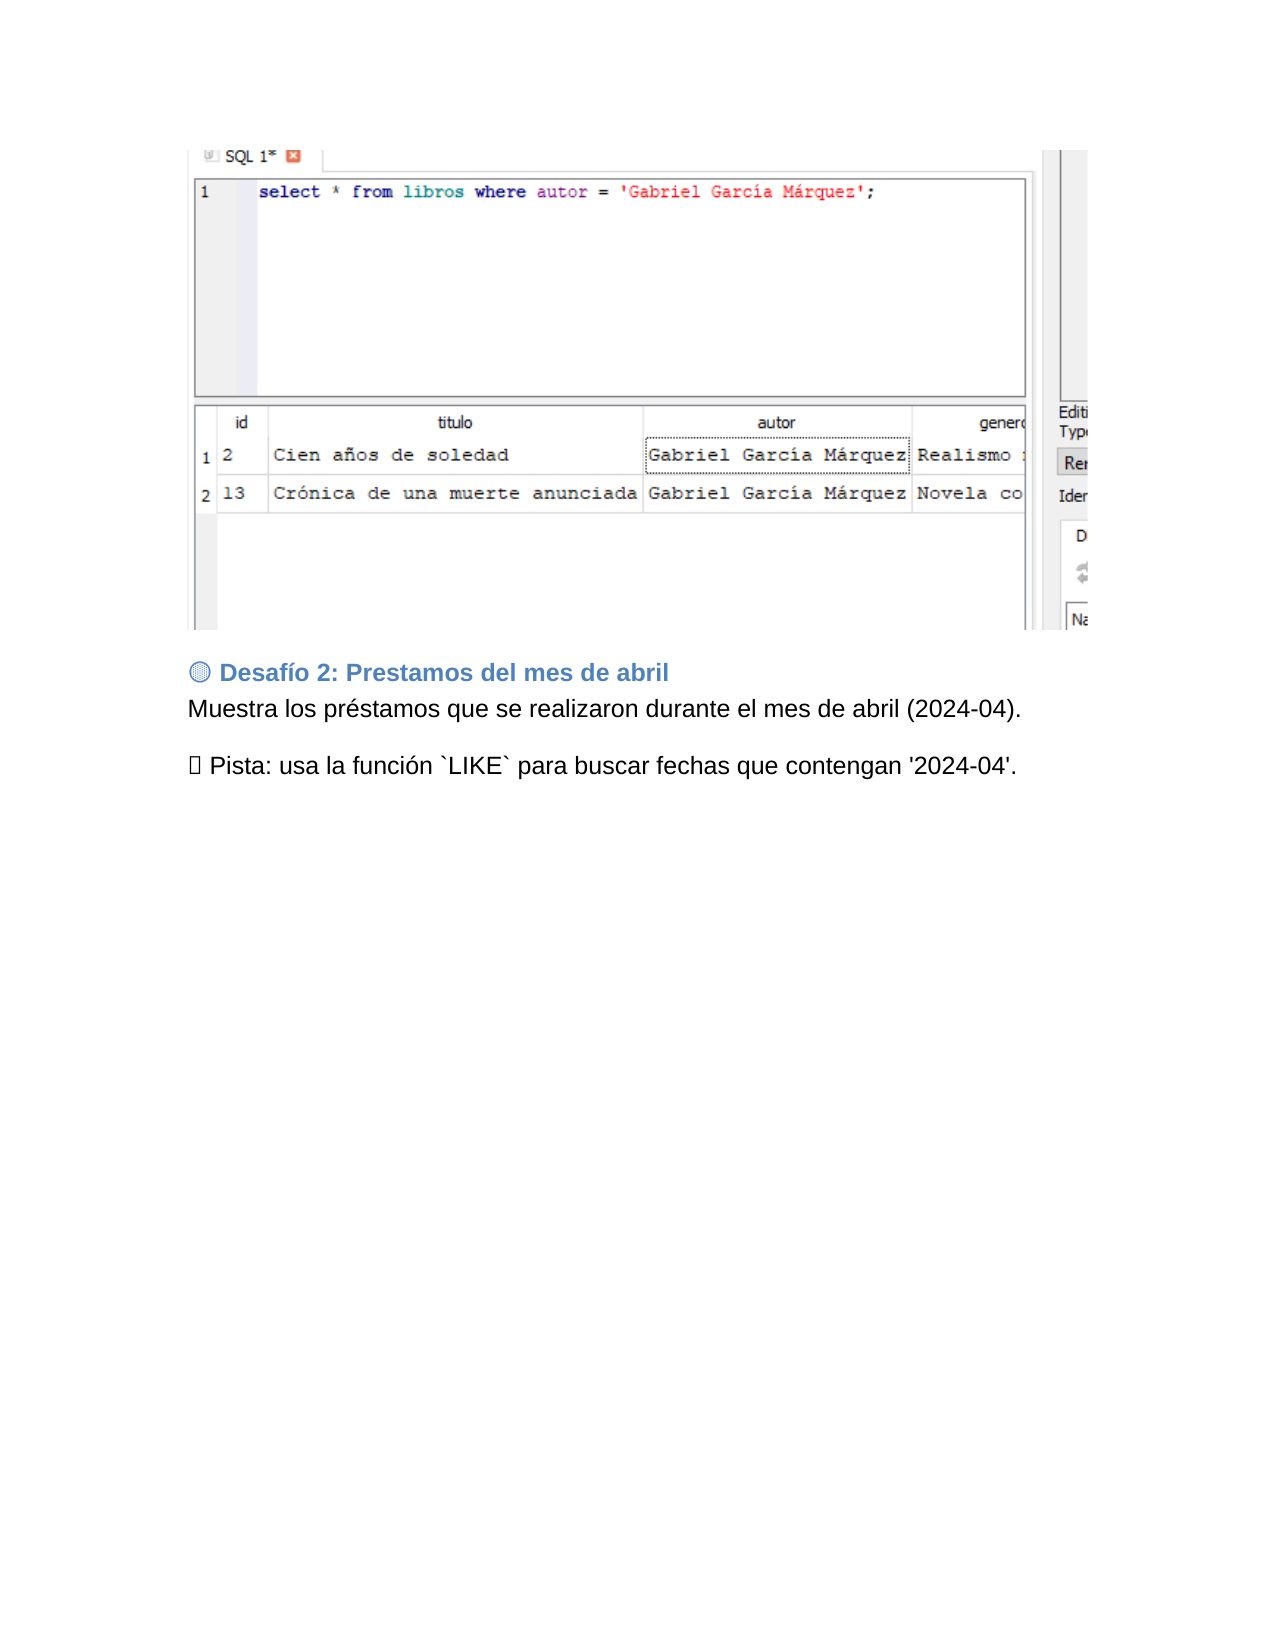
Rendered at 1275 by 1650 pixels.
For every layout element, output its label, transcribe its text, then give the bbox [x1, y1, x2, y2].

subtitle 🟡 Desafío 2: Prestamos del mes de abril [187, 655, 1087, 689]
text Muestra los préstamos que se realizaron durante el mes de abril (2024-04). [187, 694, 1087, 723]
text 💡 Pista: usa la función `LIKE` para buscar fechas que contengan '2024-04'. [187, 748, 1087, 782]
picture [187, 150, 1088, 630]
